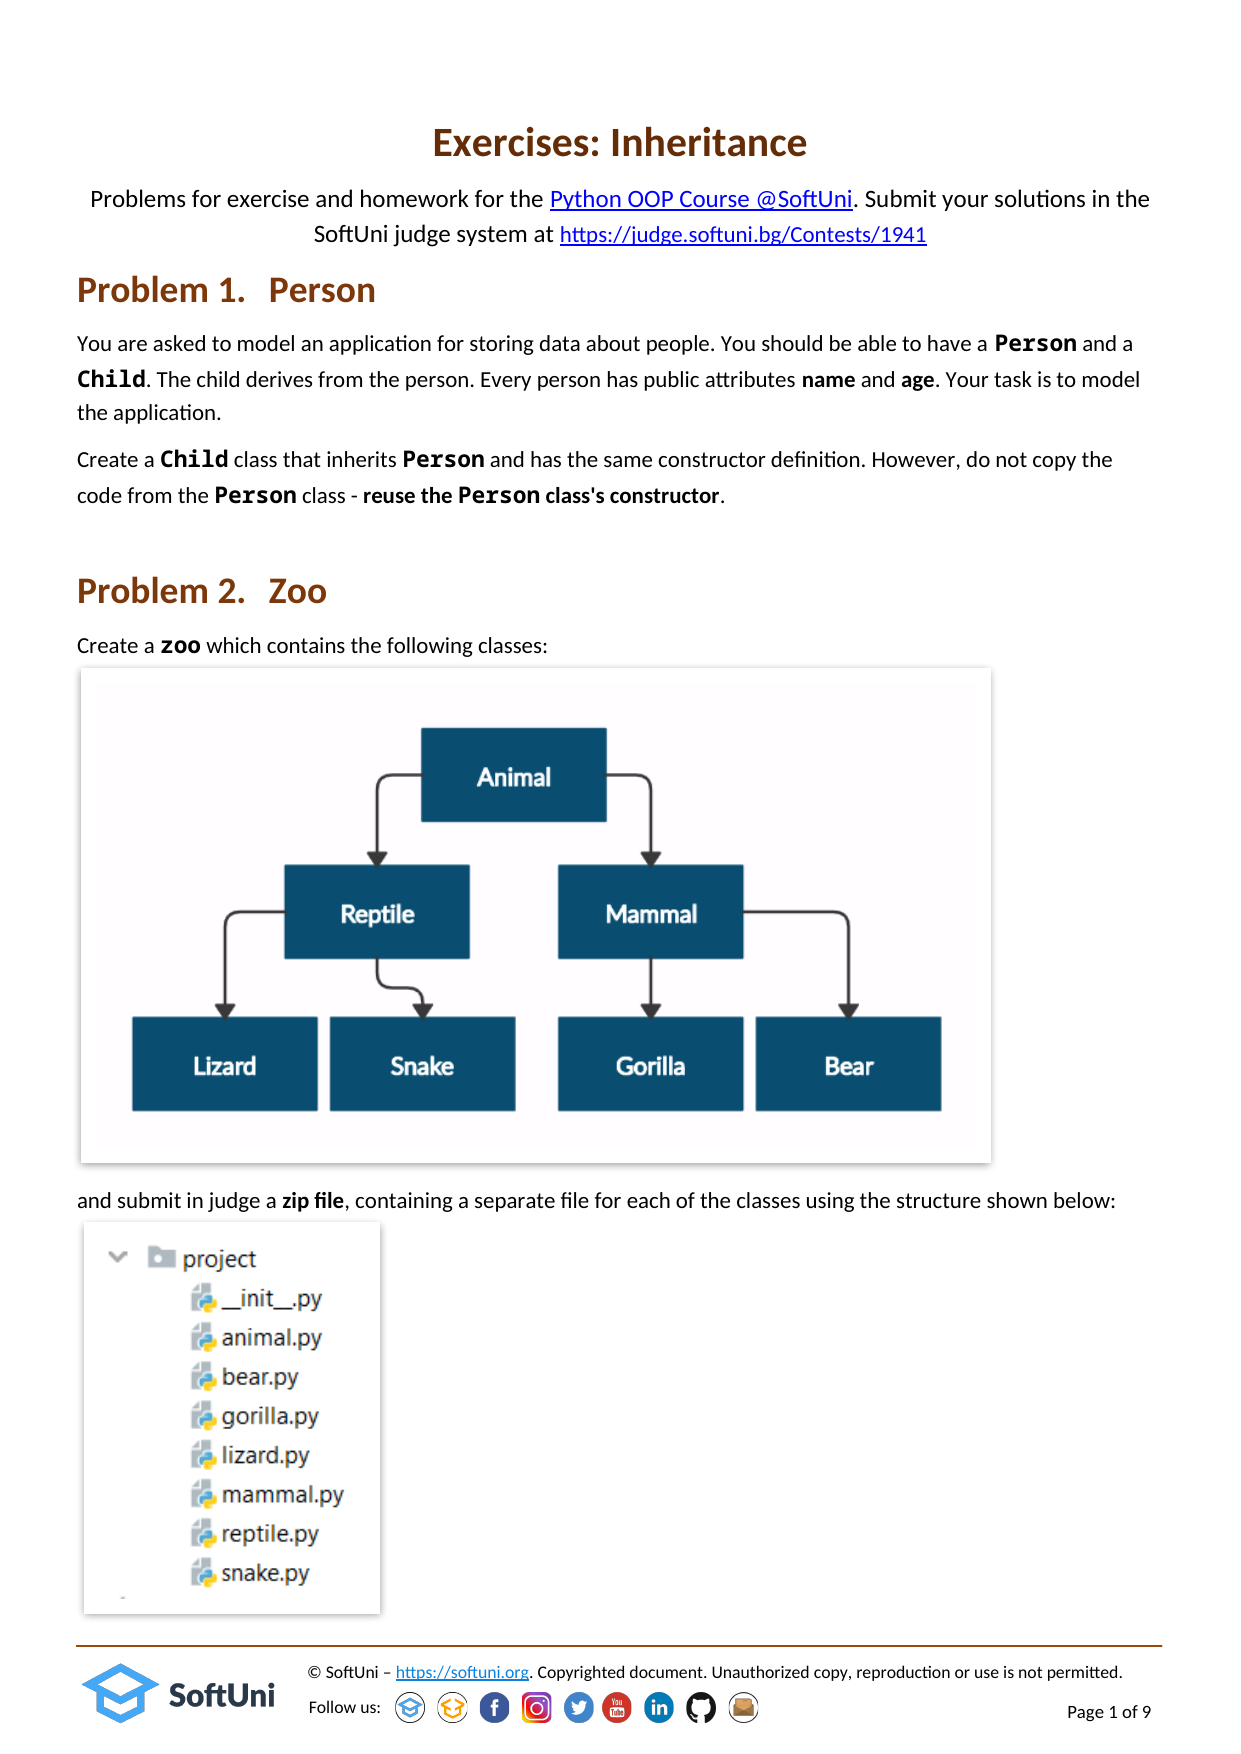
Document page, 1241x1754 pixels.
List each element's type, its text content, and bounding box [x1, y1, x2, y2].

text Create a Child class that inherits Person and has the same constructor definition. However, do not copy the code from the Person class - reuse the Person class's constructor. [77, 443, 1163, 510]
picture [522, 1692, 552, 1723]
picture [658, 1705, 667, 1714]
picture [644, 1714, 653, 1723]
picture [437, 1692, 468, 1723]
picture [564, 1692, 594, 1723]
picture [665, 1714, 674, 1723]
text and submit in judge a zip file, containing a separate file for each of the classes using the structure shown below: [77, 1186, 1163, 1624]
picture [479, 1692, 510, 1723]
text You are asked to model an application for storing data about people. You should be able to have a Person and a Child. The child derives from the person. Every person has public attributes name and age. Your task is to model the application. [77, 327, 1163, 426]
picture [395, 1692, 425, 1723]
picture [96, 683, 976, 1148]
picture [99, 1237, 366, 1599]
picture [602, 1692, 632, 1723]
picture [686, 1692, 716, 1723]
subtitle Zoo [77, 567, 1163, 613]
picture [665, 1692, 674, 1701]
subtitle Exercises: Inheritance [77, 116, 1163, 167]
picture [75, 1658, 281, 1729]
subtitle Person [77, 266, 1163, 311]
picture [728, 1692, 759, 1723]
picture [644, 1692, 653, 1701]
text Problems for exercise and homework for the Python OOP Course @SoftUni. Submit your solutions in the SoftUni judge system at https://judge.softuni.bg/Contests/1941 [77, 183, 1163, 248]
